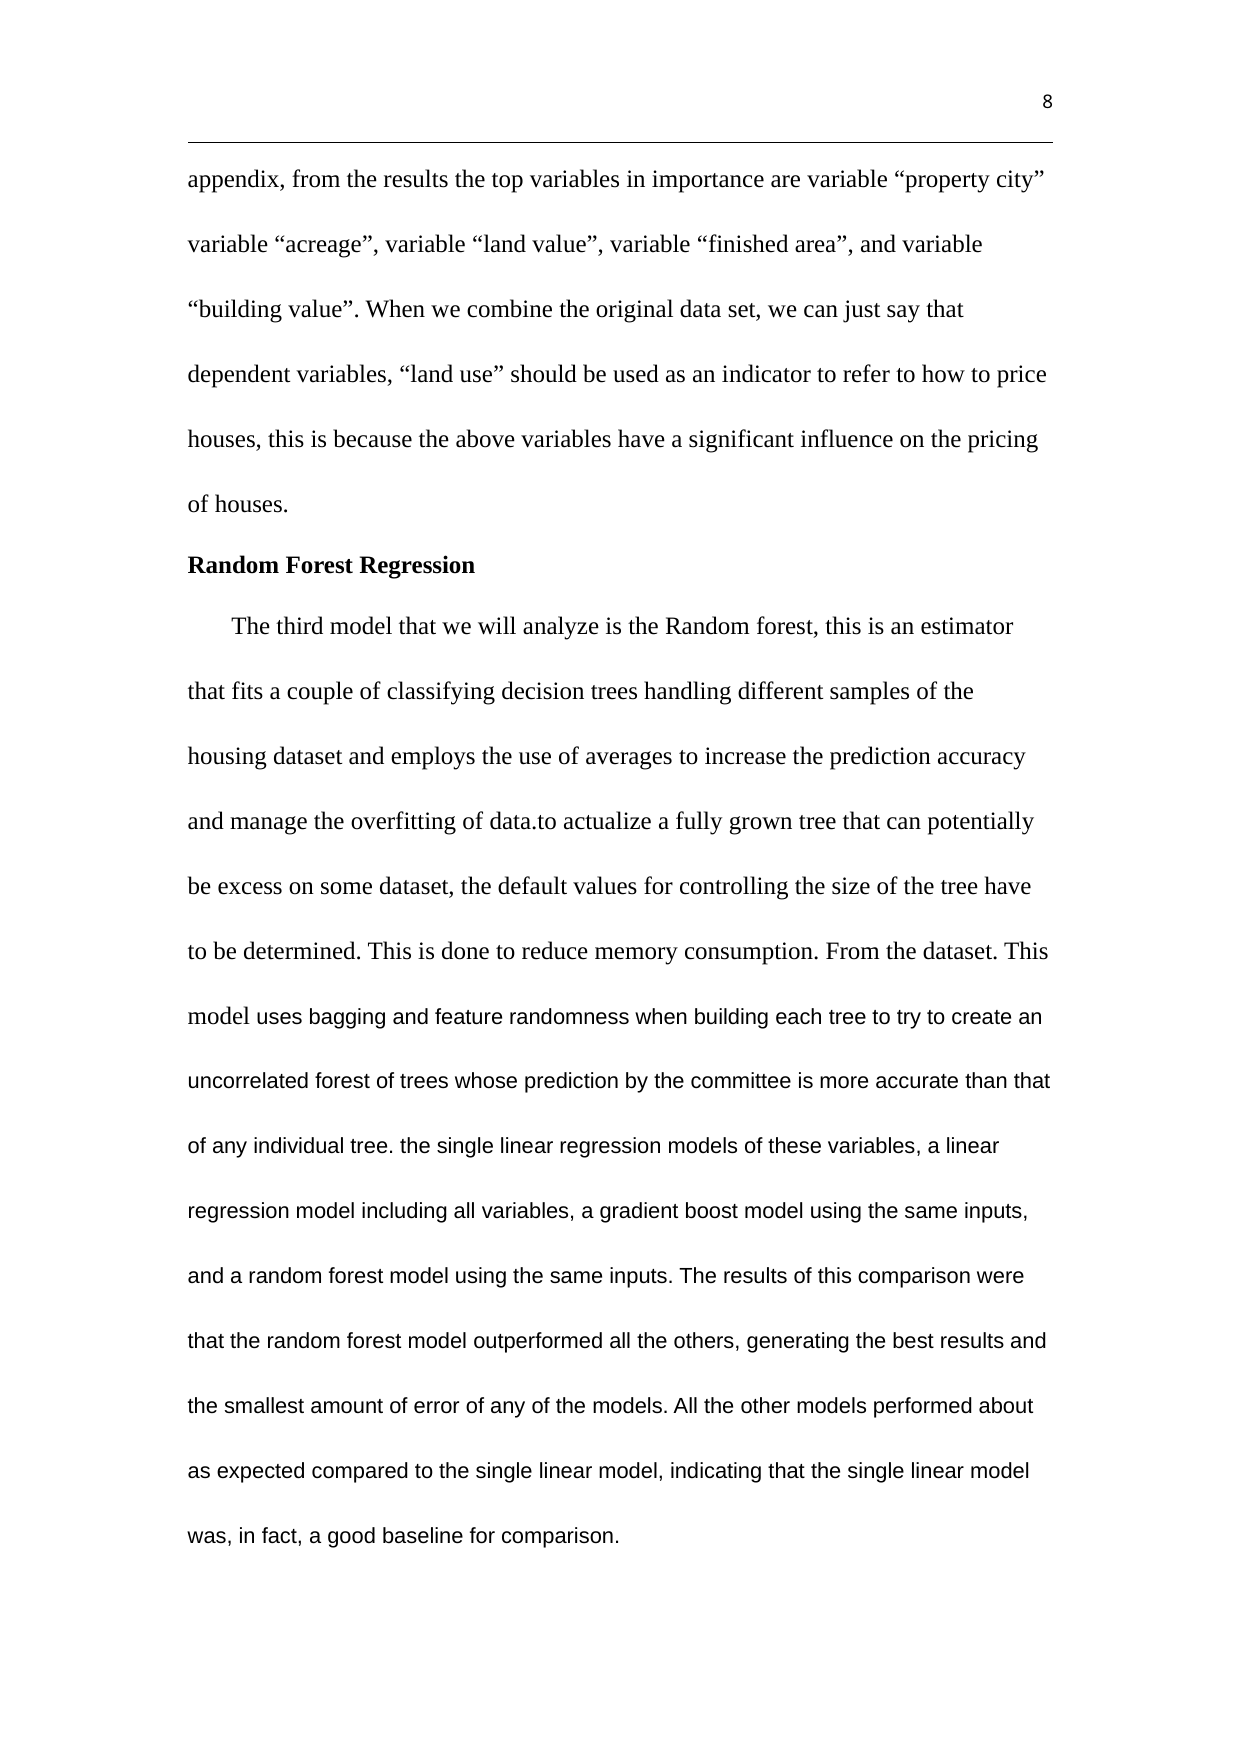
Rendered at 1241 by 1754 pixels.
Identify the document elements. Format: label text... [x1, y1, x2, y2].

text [187, 162, 1053, 519]
text The third model that we will analyze is the Random forest, this is an estimator that fits a couple of classifying decision trees handling different samples of the housing dataset and employs the use of averages to increase the prediction accuracy and manage the overfitting of data.to actualize a fully grown tree that can potentially be excess on some dataset, the default values for controlling the size of the tree have to be determined. This is done to reduce memory consumption. From the dataset. This model uses bagging and feature randomness when building each tree to try to create an uncorrelated forest of trees whose prediction by the committee is more accurate than that of any individual tree. the single linear regression models of these variables, a linear regression model including all variables, a gradient boost model using the same inputs, and a random forest model using the same inputs. The results of this comparison were that the random forest model outperformed all the others, generating the best results and the smallest amount of error of any of the models. All the other models performed about as expected compared to the single linear model, indicating that the single linear model was, in fact, a good baseline for comparison. [187, 609, 1053, 1552]
text Random Forest Regression [187, 548, 1053, 581]
